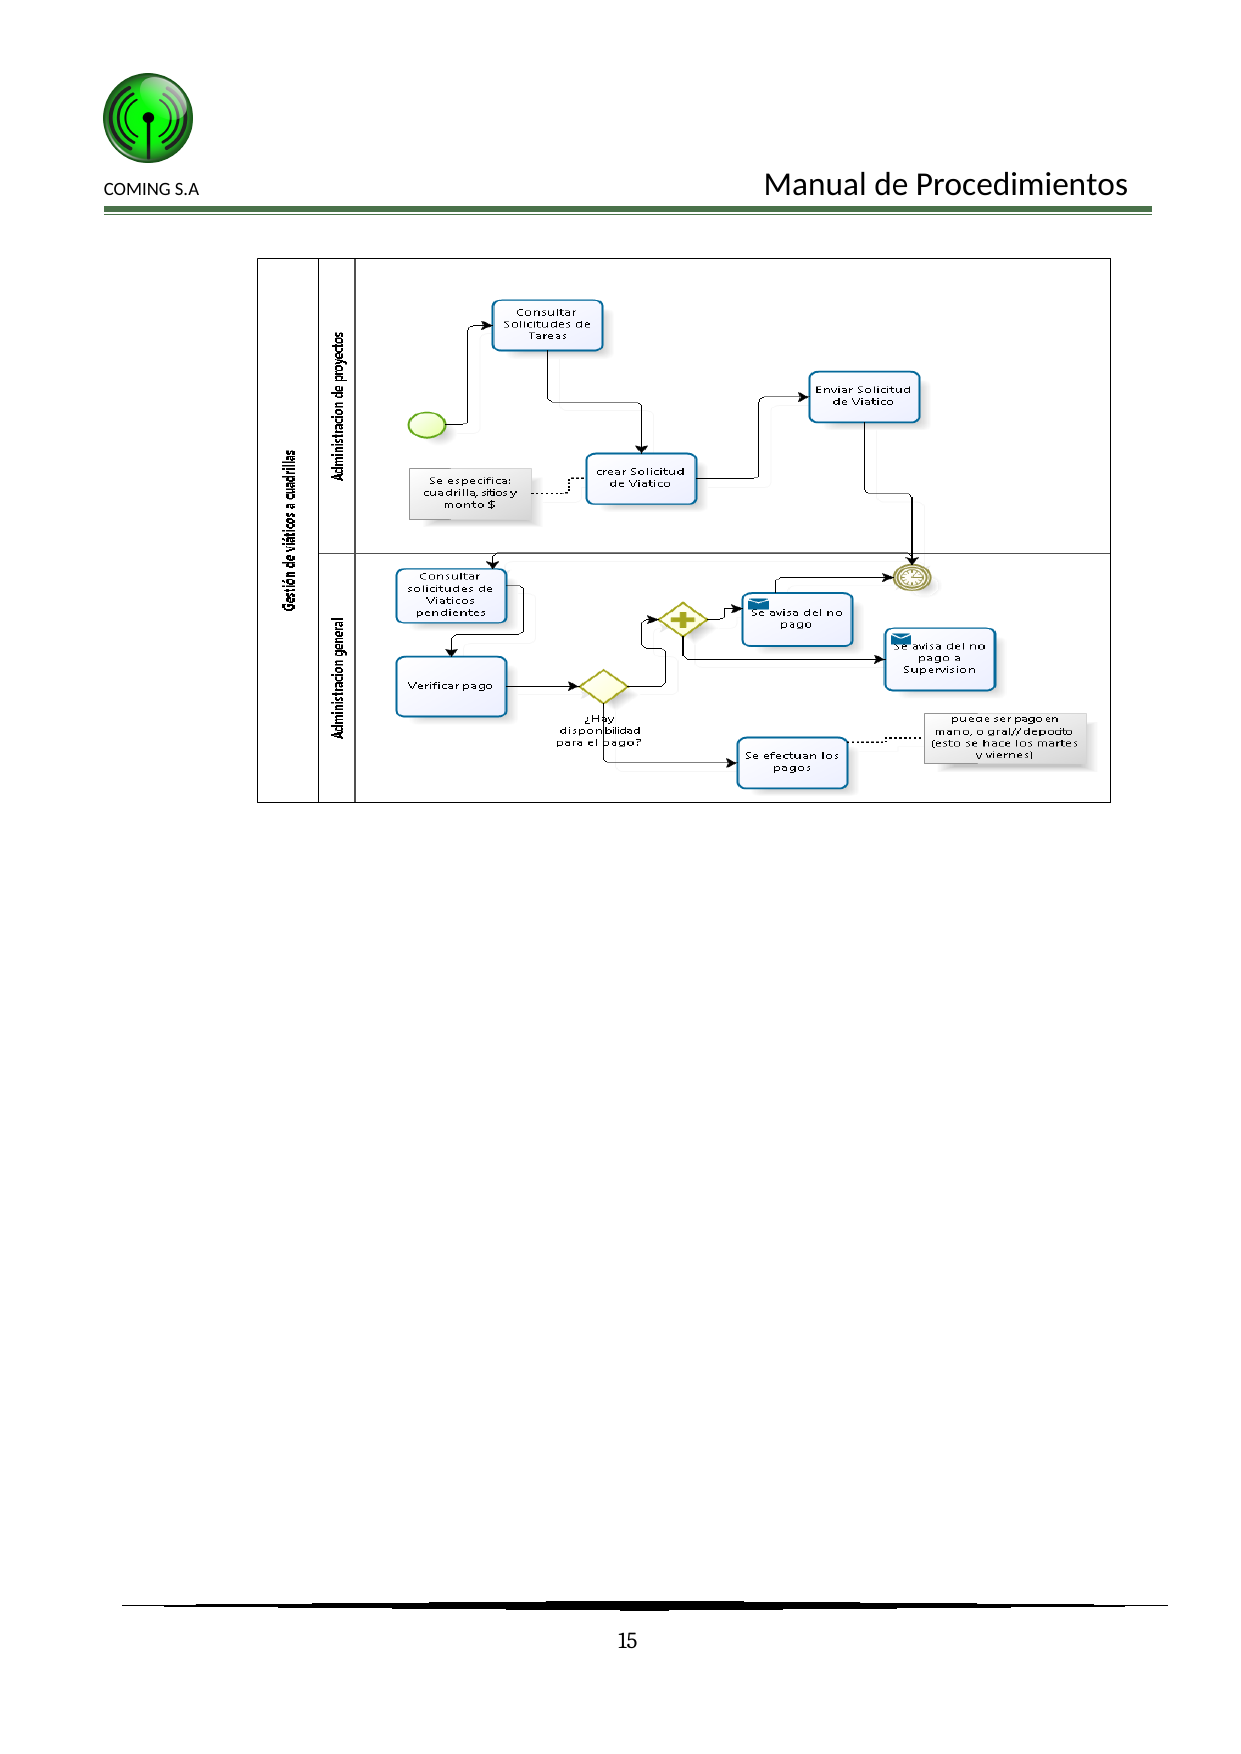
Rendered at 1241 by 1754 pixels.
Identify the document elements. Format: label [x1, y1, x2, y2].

picture [103, 73, 193, 163]
picture [233, 241, 1135, 814]
